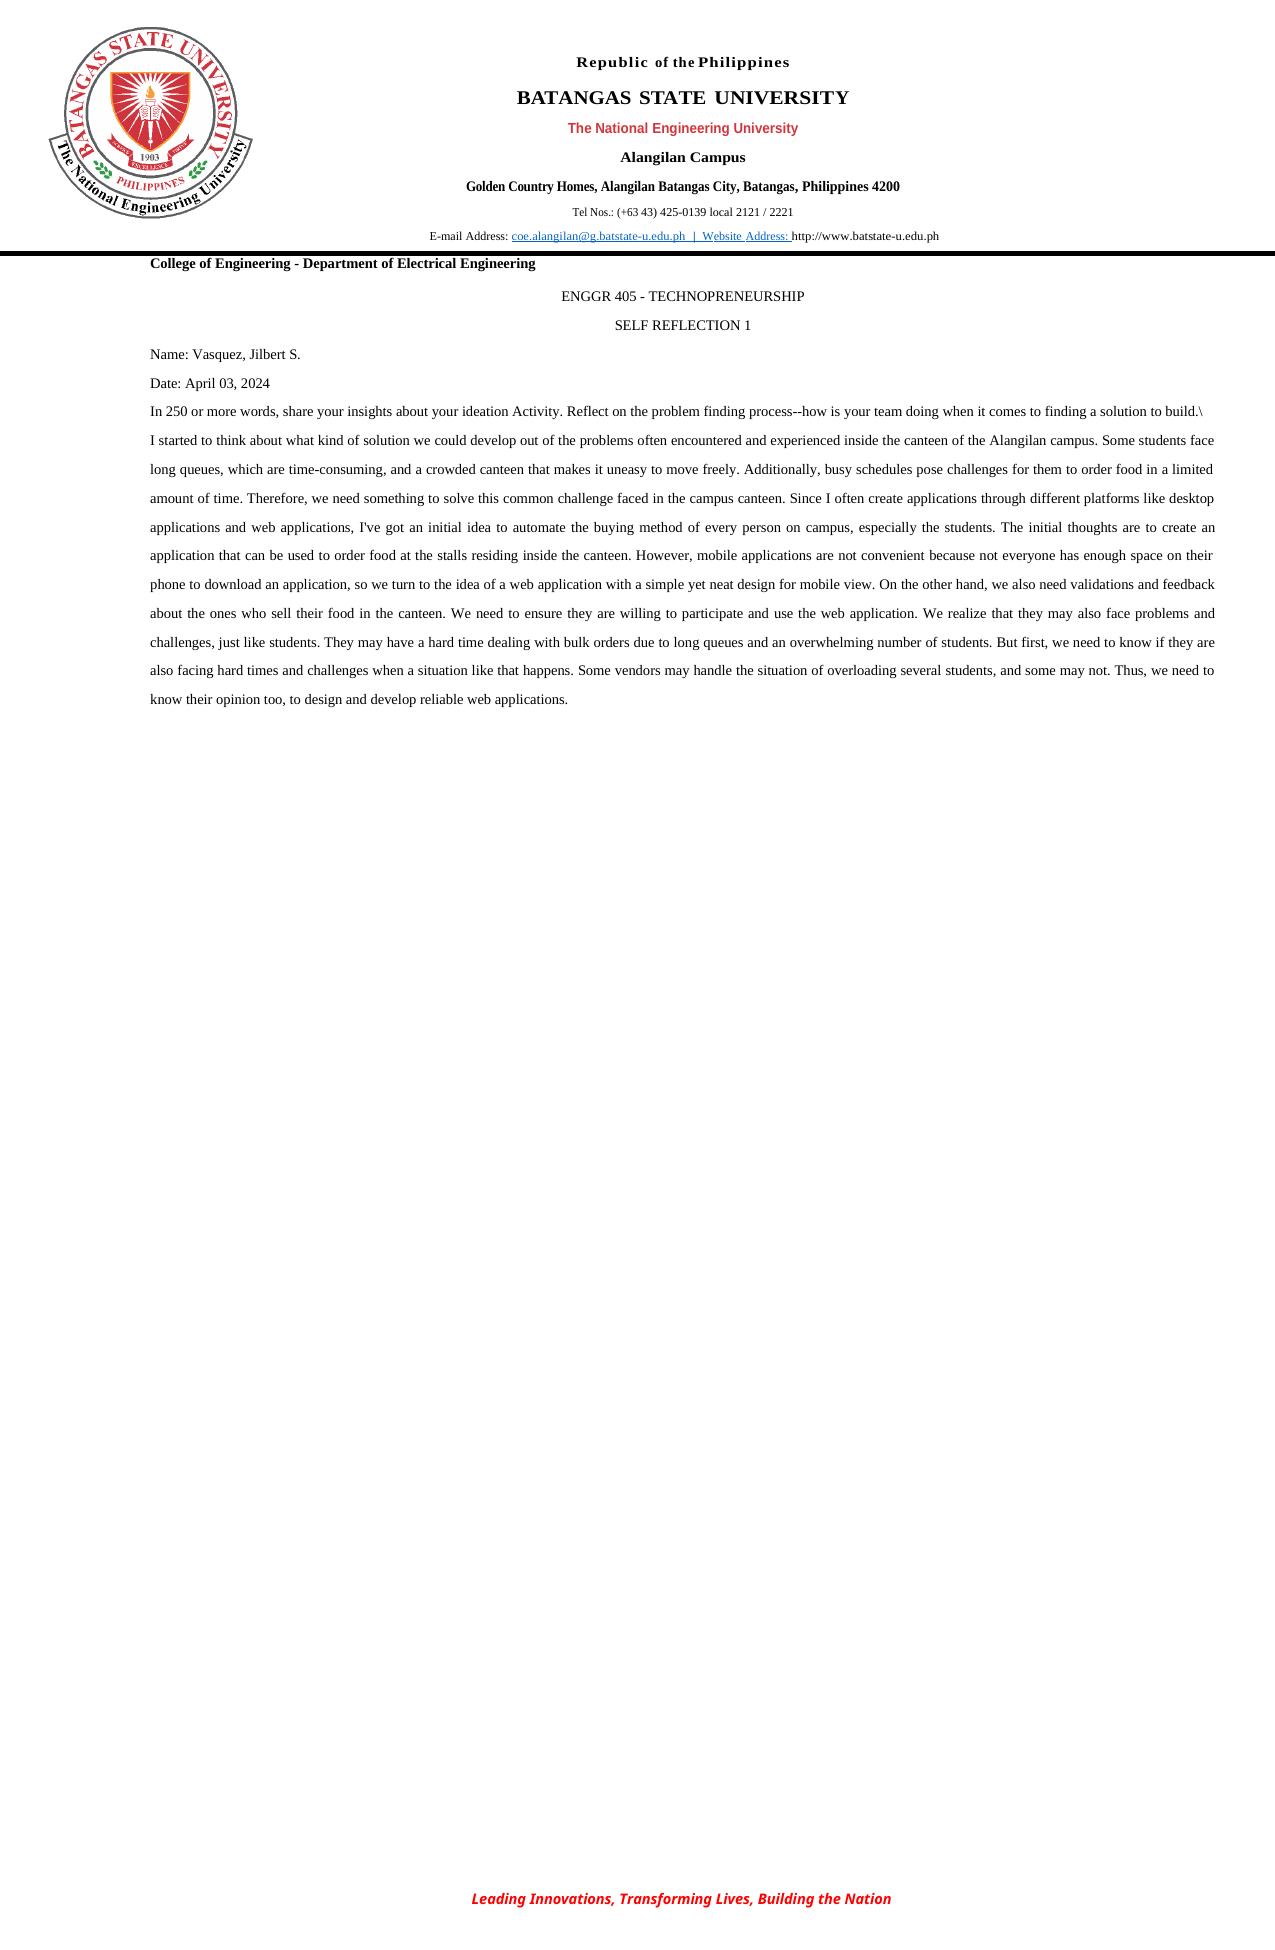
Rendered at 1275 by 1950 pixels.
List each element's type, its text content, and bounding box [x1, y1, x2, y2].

text Name: Vasquez, Jilbert S. [150, 334, 1216, 362]
text In 250 or more words, share your insights about your ideation Activity. Reflect on the problem finding process--how is your team doing when it comes to finding a solution to build.\ [150, 391, 1216, 420]
text ENGGR 405 - TECHNOPRENEURSHIP [150, 276, 1216, 305]
text Date: April 03, 2024 [150, 362, 1216, 391]
text I started to think about what kind of solution we could develop out of the problems often encountered and experienced inside the canteen of the Alangilan campus. Some students face long queues, which are time-consuming, and a crowded canteen that makes it uneasy to move freely. Additionally, busy schedules pose challenges for them to order food in a limited amount of time. Therefore, we need something to solve this common challenge faced in the campus canteen. Since I often create applications through different platforms like desktop applications and web applications, I've got an initial idea to automate the buying method of every person on campus, especially the students. The initial thoughts are to create an application that can be used to order food at the stalls residing inside the canteen. However, mobile applications are not convenient because not everyone has enough space on their phone to download an application, so we turn to the idea of a web application with a simple yet neat design for mobile view. On the other hand, we also need validations and feedback about the ones who sell their food in the canteen. We need to ensure they are willing to participate and use the web application. We realize that they may also face problems and challenges, just like students. They may have a hard time dealing with bulk orders due to long queues and an overwhelming number of students. But first, we need to know if they are also facing hard times and challenges when a situation like that happens. Some vendors may handle the situation of overloading several students, and some may not. Thus, we need to know their opinion too, to design and develop reliable web applications. [150, 420, 1216, 708]
picture [47, 24, 254, 220]
text SELF REFLECTION 1 [150, 305, 1216, 333]
